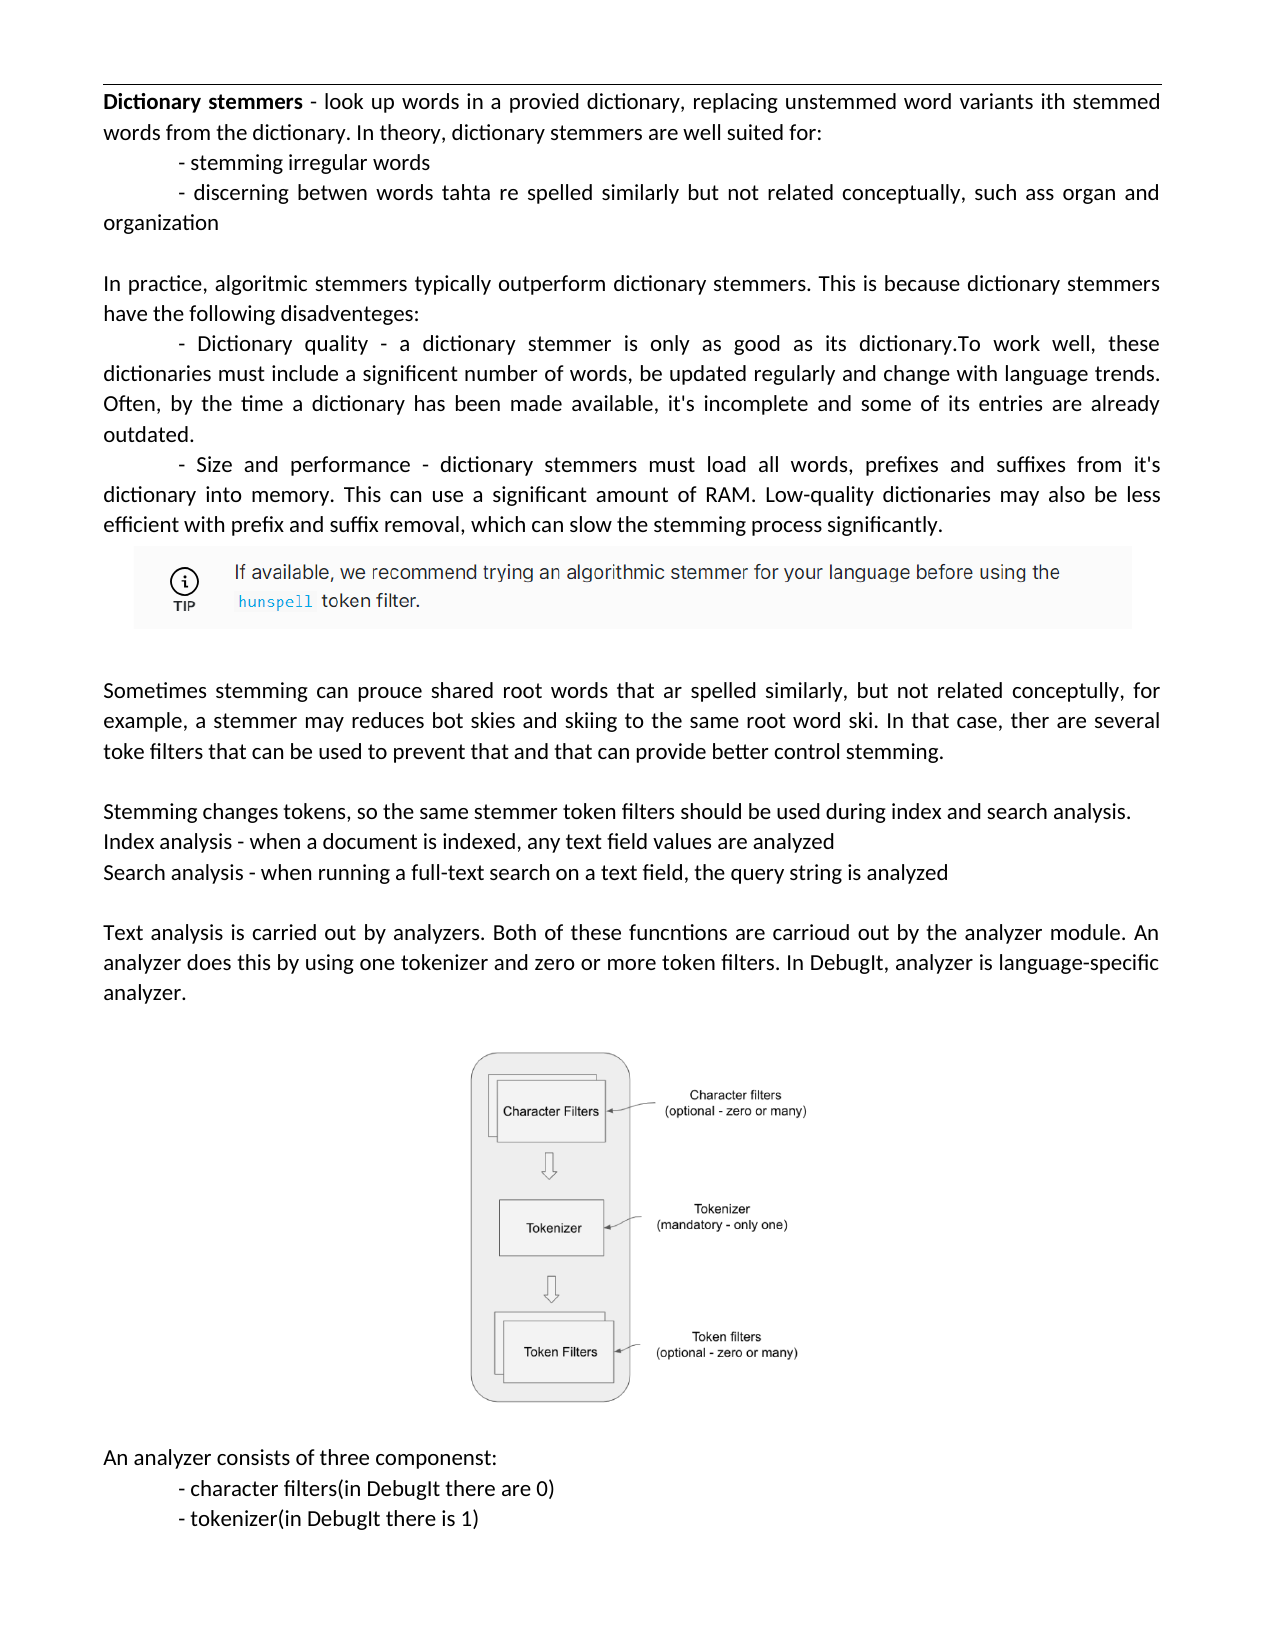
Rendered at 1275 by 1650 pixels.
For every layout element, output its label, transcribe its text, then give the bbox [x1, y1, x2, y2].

text Text analysis is carried out by analyzers. Both of these funcntions are carrioud out by the analyzer module. An analyzer does this by using one tokenizer and zero or more token filters. In DebugIt, analyzer is language-specific analyzer. [103, 915, 1162, 1006]
text - Size and performance - dictionary stemmers must load all words, prefixes and suffixes from it's dictionary into memory. This can use a significant amount of RAM. Low-quality dictionaries may also be less efficient with prefix and suffix removal, which can slow the stemming process significantly. [103, 447, 1162, 538]
picture [133, 540, 1132, 644]
text Search analysis - when running a full-text search on a text field, the query string is analyzed [103, 854, 1162, 886]
text In practice, algoritmic stemmers typically outperform dictionary stemmers. This is because dictionary stemmers have the following disadventeges: [103, 266, 1162, 326]
picture [443, 1038, 822, 1412]
text - stemming irregular words [103, 145, 1162, 175]
text Stemming changes tokens, so the same stemmer token filters should be used during index and search analysis. [103, 794, 1162, 824]
text - Dictionary quality - a dictionary stemmer is only as good as its dictionary.To work well, these dictionaries must include a significent number of words, be updated regularly and change with language trends. Often, by the time a dictionary has been made available, it's incomplete and some of its entries are already outdated. [103, 326, 1162, 447]
text - character filters(in DebugIt there are 0) [103, 1471, 1162, 1501]
text Dictionary stemmers - look up words in a provied dictionary, replacing unstemmed word variants ith stemmed words from the dictionary. In theory, dictionary stemmers are well suited for: [103, 85, 1162, 145]
text - discerning betwen words tahta re spelled similarly but not related conceptually, such ass organ and organization [103, 175, 1162, 236]
text Index analysis - when a document is indexed, any text field values are analyzed [103, 824, 1162, 854]
text Sometimes stemming can prouce shared root words that ar spelled similarly, but not related conceptully, for example, a stemmer may reduces bot skies and skiing to the same root word ski. In that case, ther are several toke filters that can be used to prevent that and that can provide better control stemming. [103, 673, 1162, 765]
text - tokenizer(in DebugIt there is 1) [103, 1501, 1162, 1532]
text An analyzer consists of three componenst: [103, 1440, 1162, 1471]
